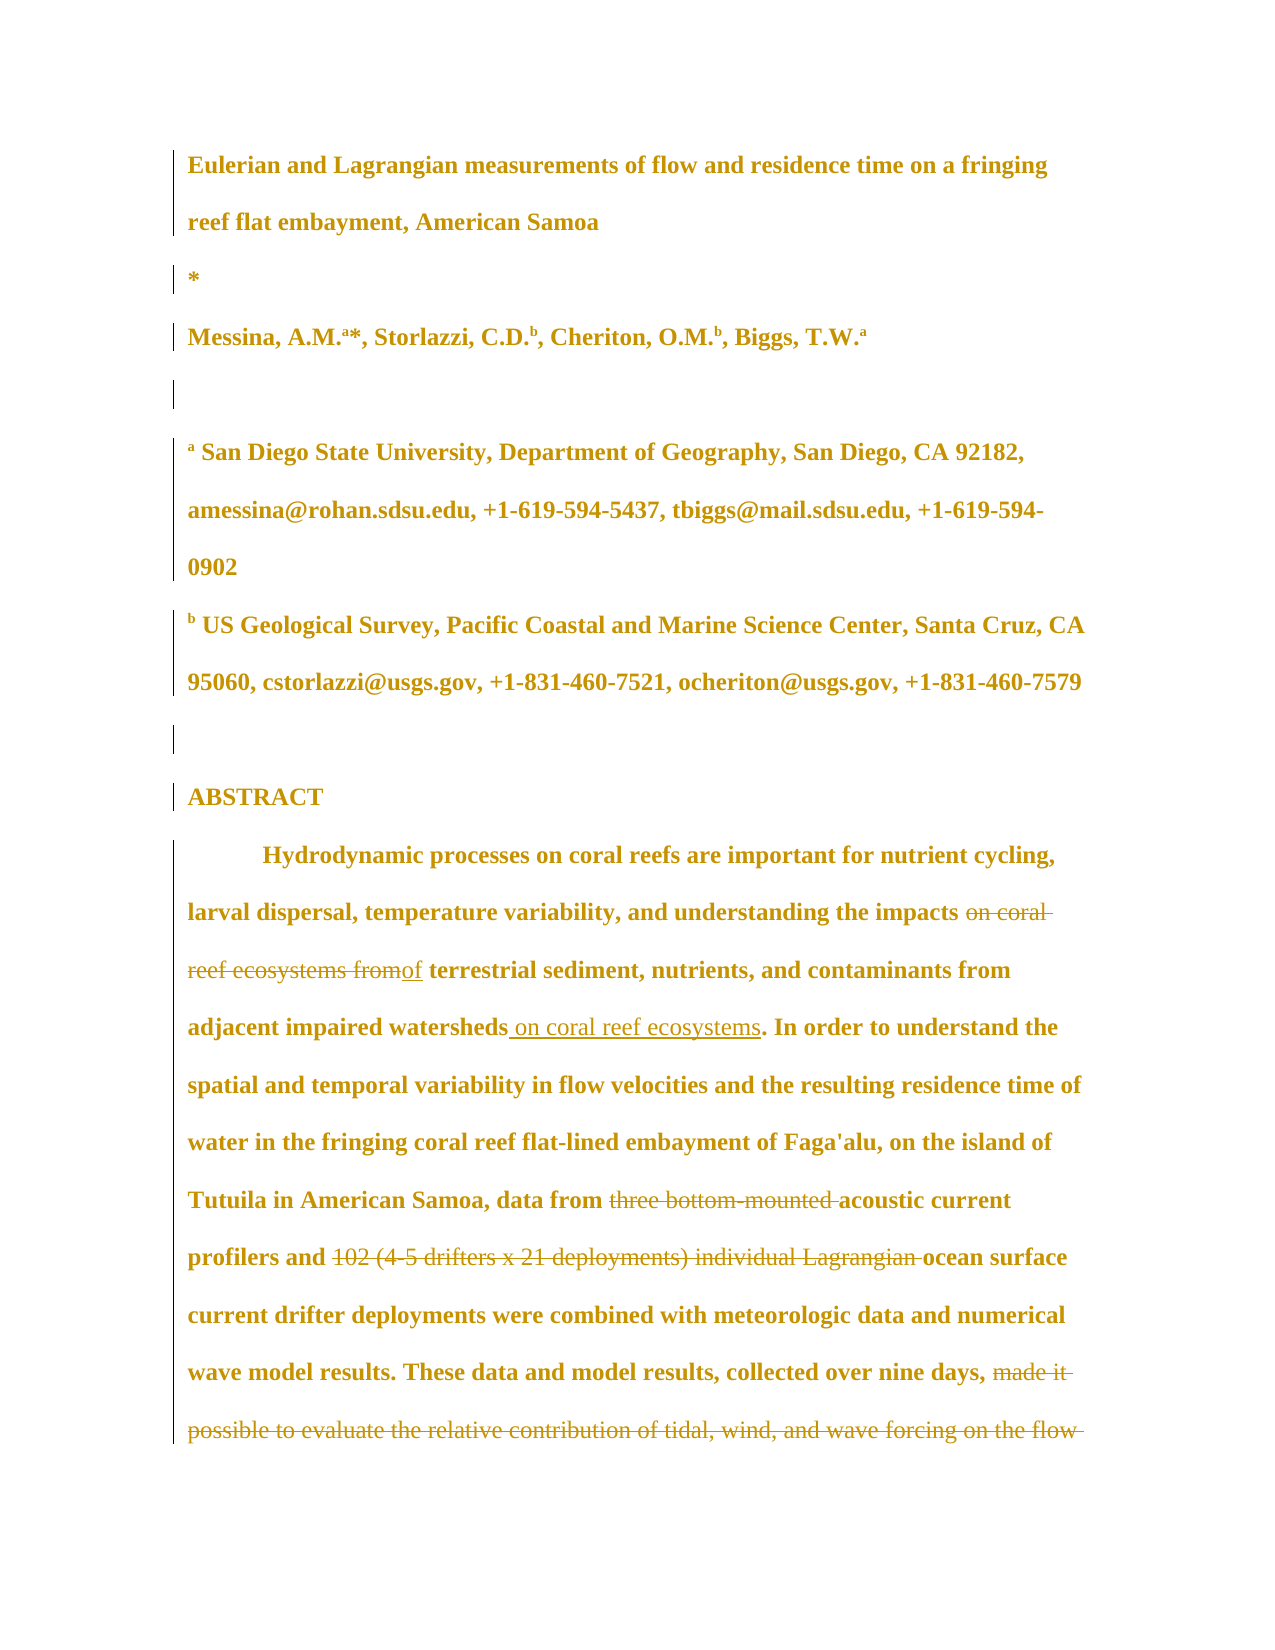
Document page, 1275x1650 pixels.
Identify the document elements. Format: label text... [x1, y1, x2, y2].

subtitle Eulerian and Lagrangian measurements of flow and residence time on a fringing reef flat embayment, American Samoa [187, 150, 1087, 236]
subtitle ABSTRACT [187, 782, 1087, 811]
text * [187, 265, 1087, 294]
text Messina, A.M.a*, Storlazzi, C.D.b, Cheriton, O.M.b, Biggs, T.W.a [187, 322, 1087, 351]
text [187, 840, 1087, 1444]
text a San Diego State University, Department of Geography, San Diego, CA 92182, amessina@rohan.sdsu.edu, +1-619-594-5437, tbiggs@mail.sdsu.edu, +1-619-594-0902 [187, 437, 1087, 581]
text b US Geological Survey, Pacific Coastal and Marine Science Center, Santa Cruz, CA 95060, cstorlazzi@usgs.gov, +1-831-460-7521, ocheriton@usgs.gov, +1-831-460-7579 [187, 610, 1087, 696]
